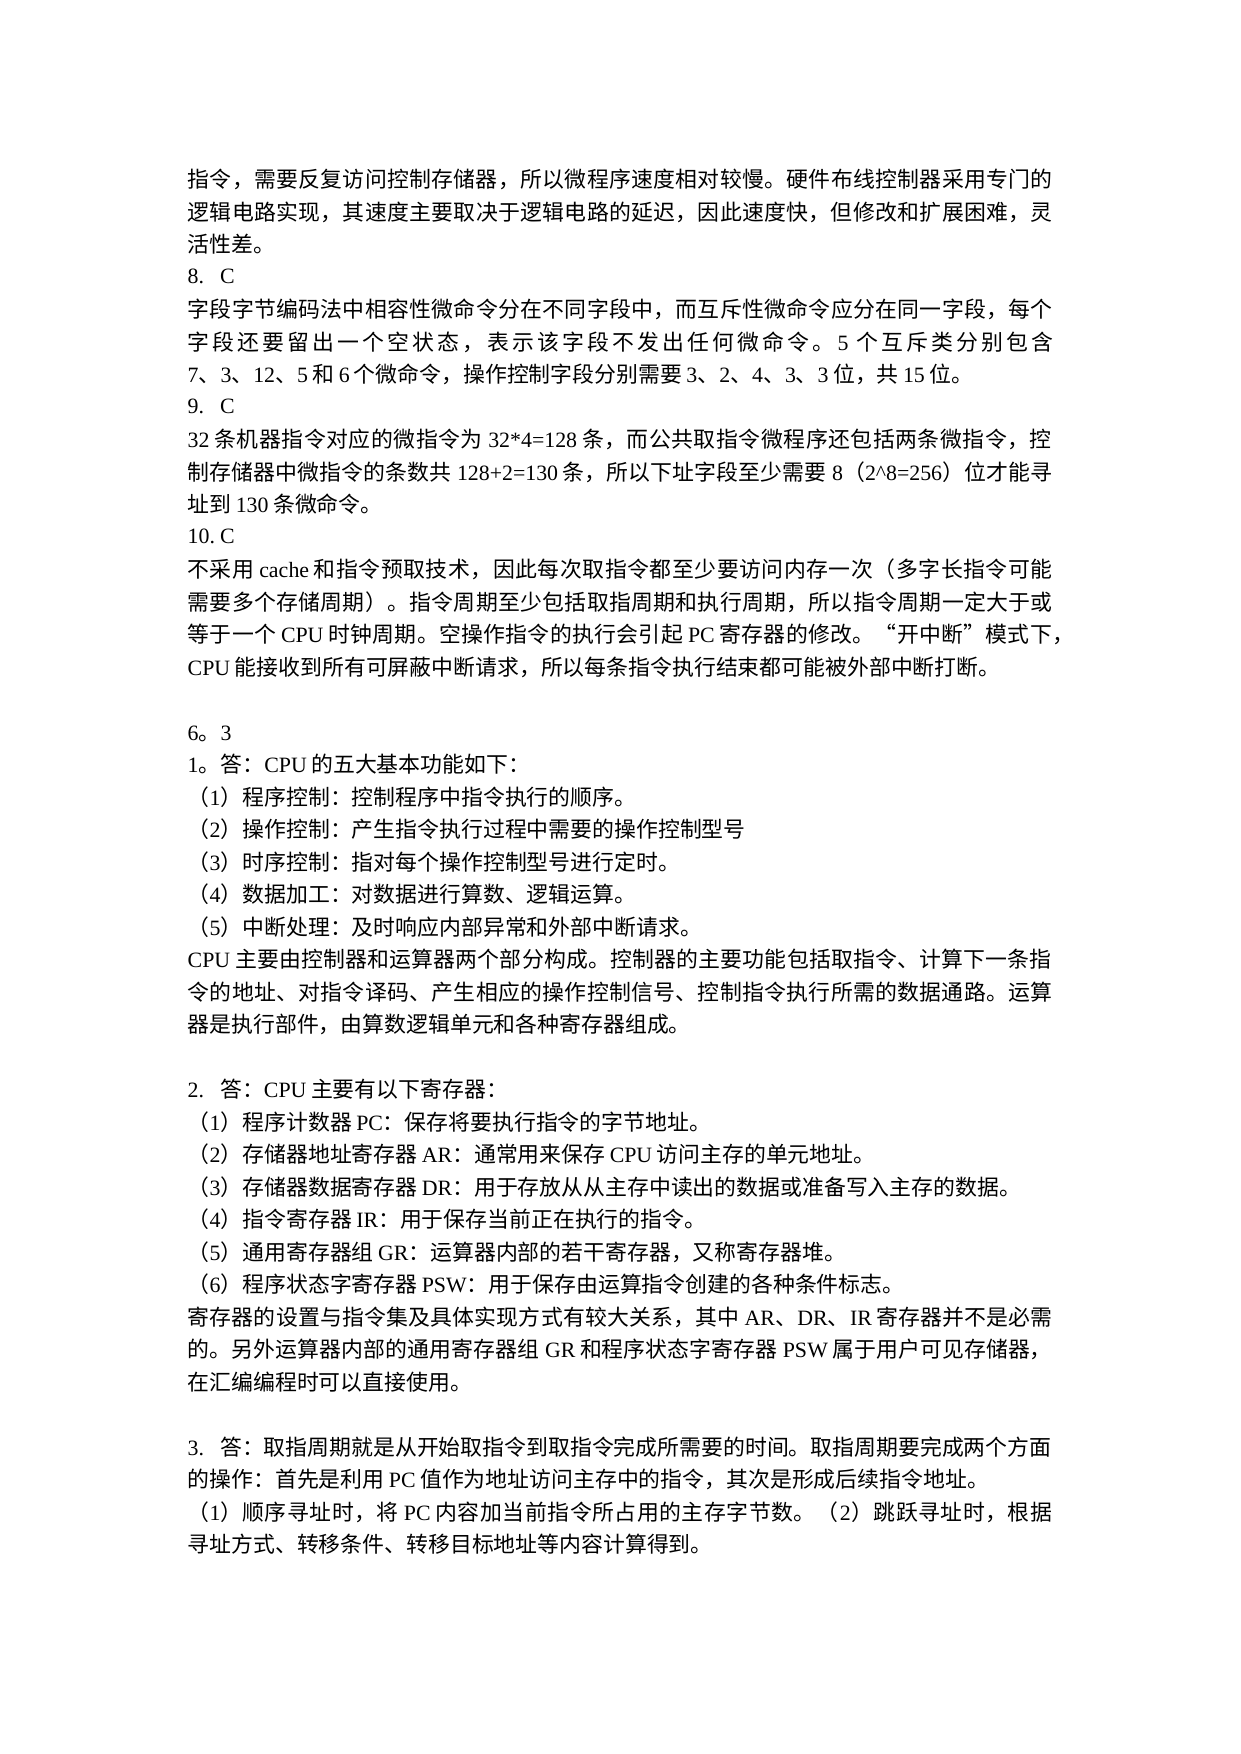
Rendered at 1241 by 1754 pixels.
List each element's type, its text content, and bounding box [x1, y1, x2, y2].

list 字段字节编码法中相容性微命令分在不同字段中，而互斥性微命令应分在同一字段，每个字段还要留出一个空状态，表示该字段不发出任何微命令。5个互斥类分别包含7、3、12、5和6个微命令，操作控制字段分别需要3、2、4、3、3位，共15位。 [187, 292, 1053, 389]
list （1）程序控制：控制程序中指令执行的顺序。 [187, 779, 1053, 812]
list 顺序寻址时，将PC内容加当前指令所占用的主存字节数。（2）跳跃寻址时，根据寻址方式、转移条件、转移目标地址等内容计算得到。 [187, 1494, 1053, 1559]
list 指令寄存器IR：用于保存当前正在执行的指令。 [187, 1202, 1053, 1234]
list （3）时序控制：指对每个操作控制型号进行定时。 [187, 844, 1053, 877]
list 1。答：CPU的五大基本功能如下： [187, 747, 1053, 779]
list 存储器地址寄存器AR：通常用来保存CPU访问主存的单元地址。 [187, 1137, 1053, 1169]
list 寄存器的设置与指令集及具体实现方式有较大关系，其中AR、DR、IR寄存器并不是必需的。另外运算器内部的通用寄存器组GR和程序状态字寄存器PSW属于用户可见存储器，在汇编编程时可以直接使用。 [187, 1299, 1053, 1397]
list CPU主要由控制器和运算器两个部分构成。控制器的主要功能包括取指令、计算下一条指令的地址、对指令译码、产生相应的操作控制信号、控制指令执行所需的数据通路。运算器是执行部件，由算数逻辑单元和各种寄存器组成。 [187, 942, 1053, 1039]
list （5）中断处理：及时响应内部异常和外部中断请求。 [187, 909, 1053, 942]
list 32条机器指令对应的微指令为32*4=128条，而公共取指令微程序还包括两条微指令，控制存储器中微指令的条数共128+2=130条，所以下址字段至少需要8（2^8=256）位才能寻址到130条微命令。 [187, 422, 1053, 519]
list C [187, 519, 1053, 552]
list 通用寄存器组GR：运算器内部的若干寄存器，又称寄存器堆。 [187, 1234, 1053, 1267]
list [187, 162, 1053, 259]
list C [187, 389, 1053, 422]
list 答：取指周期就是从开始取指令到取指令完成所需要的时间。取指周期要完成两个方面的操作：首先是利用PC值作为地址访问主存中的指令，其次是形成后续指令地址。 [187, 1429, 1053, 1494]
list （4）数据加工：对数据进行算数、逻辑运算。 [187, 877, 1053, 909]
list 不采用cache和指令预取技术，因此每次取指令都至少要访问内存一次（多字长指令可能需要多个存储周期）。指令周期至少包括取指周期和执行周期，所以指令周期一定大于或等于一个CPU时钟周期。空操作指令的执行会引起PC寄存器的修改。“开中断”模式下，CPU能接收到所有可屏蔽中断请求，所以每条指令执行结束都可能被外部中断打断。 [187, 552, 1053, 682]
list 存储器数据寄存器DR：用于存放从从主存中读出的数据或准备写入主存的数据。 [187, 1169, 1053, 1202]
list 答：CPU主要有以下寄存器： [187, 1072, 1053, 1104]
list 程序计数器PC：保存将要执行指令的字节地址。 [187, 1104, 1053, 1137]
list （2）操作控制：产生指令执行过程中需要的操作控制型号 [187, 812, 1053, 844]
list C [187, 259, 1053, 292]
list 6。3 [187, 714, 1053, 747]
list 程序状态字寄存器PSW：用于保存由运算指令创建的各种条件标志。 [187, 1267, 1053, 1299]
